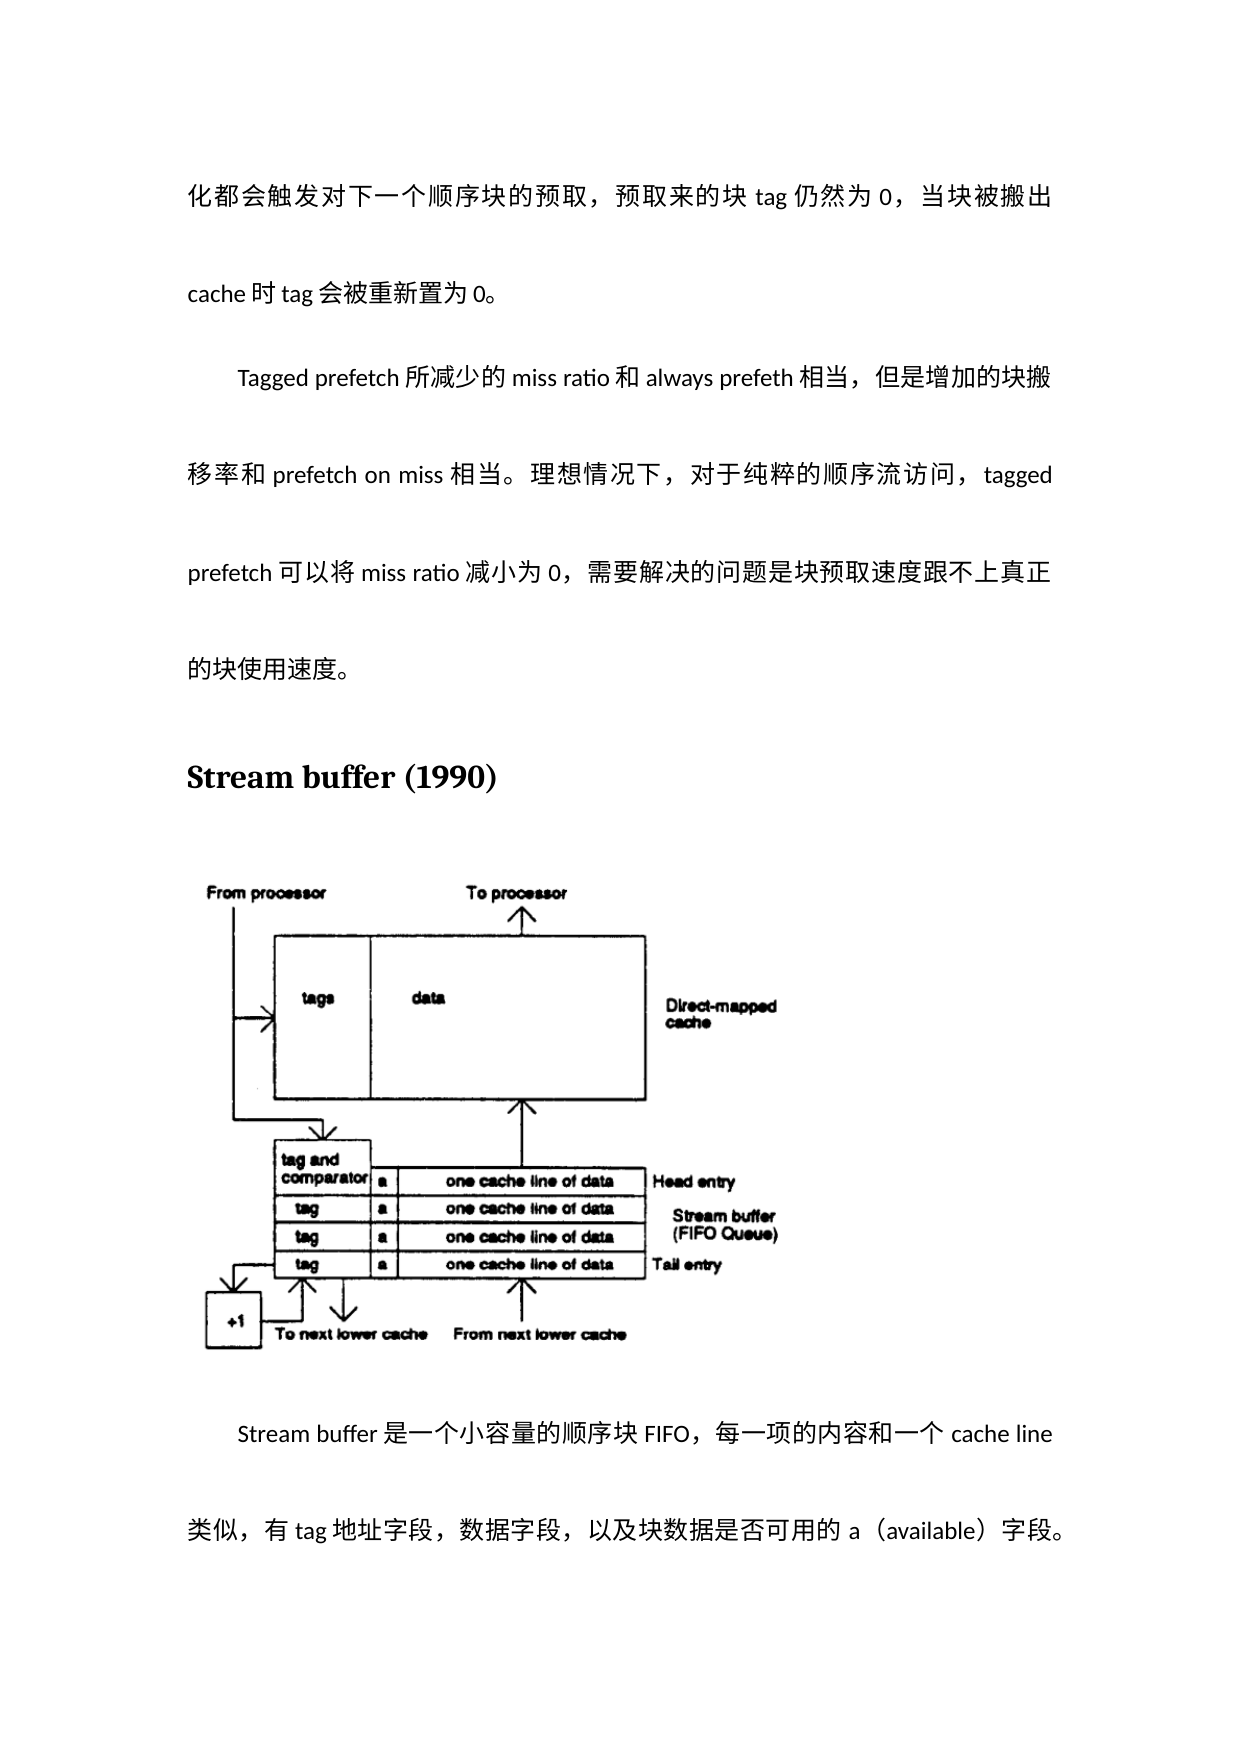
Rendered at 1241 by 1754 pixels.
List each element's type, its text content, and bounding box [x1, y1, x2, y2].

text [187, 162, 1053, 324]
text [187, 1399, 1053, 1561]
text Tagged prefetch所减少的miss ratio和always prefeth相当，但是增加的块搬移率和prefetch on miss相当。理想情况下，对于纯粹的顺序流访问，tagged prefetch可以将miss ratio减小为0，需要解决的问题是块预取速度跟不上真正的块使用速度。 [187, 343, 1053, 700]
picture [187, 865, 801, 1365]
subtitle Stream buffer (1990) [187, 745, 1053, 810]
